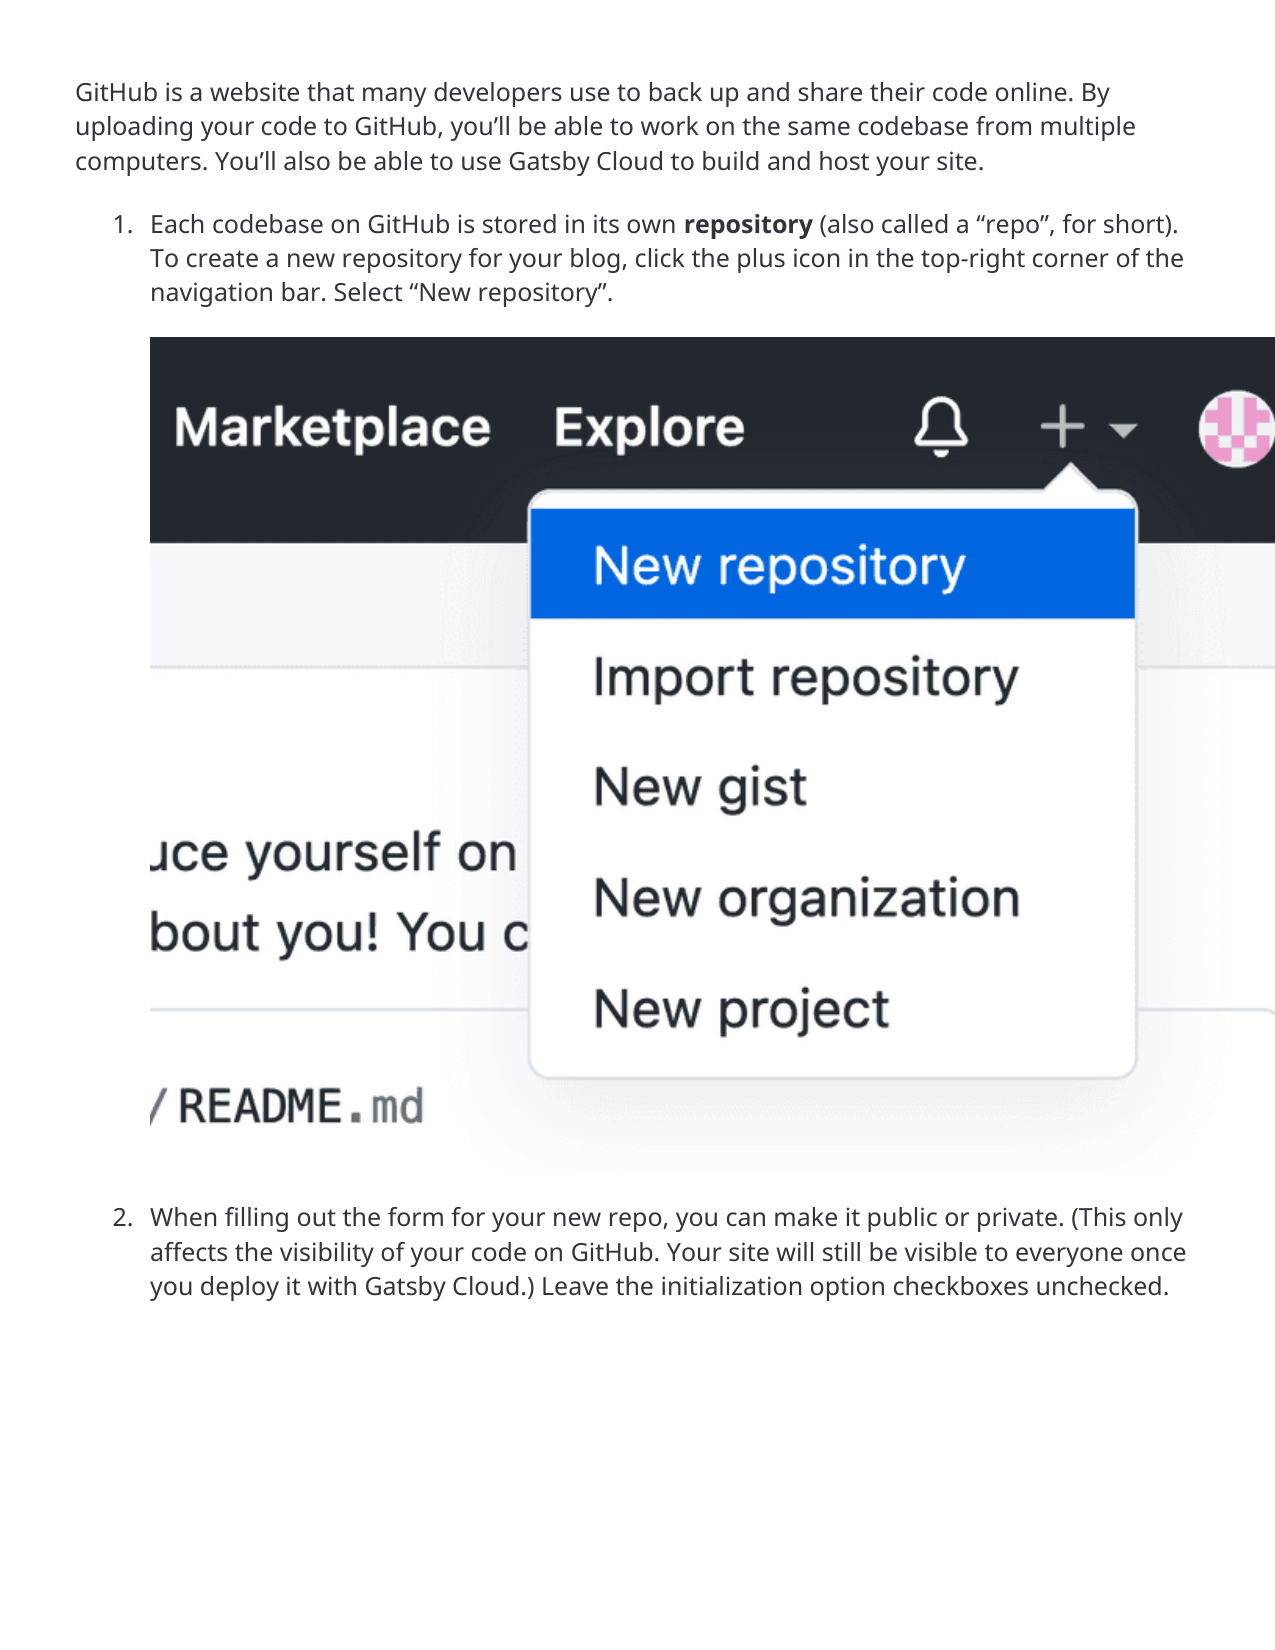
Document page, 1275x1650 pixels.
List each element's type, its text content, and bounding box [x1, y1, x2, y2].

text GitHub is a website that many developers use to back up and share their code online. By uploading your code to GitHub, you’ll be able to work on the same codebase from multiple computers. You’ll also be able to use Gatsby Cloud to build and host your site. [75, 75, 1200, 177]
list Each codebase on GitHub is stored in its own repository (also called a “repo”, for short). To create a new repository for your blog, click the plus icon in the top-right corner of the navigation bar. Select “New repository”. [112, 206, 1200, 308]
picture [150, 337, 1275, 1171]
list When filling out the form for your new repo, you can make it public or private. (This only affects the visibility of your code on GitHub. Your site will still be visible to everyone once you deploy it with Gatsby Cloud.) Leave the initialization option checkboxes unchecked. [112, 1200, 1200, 1302]
